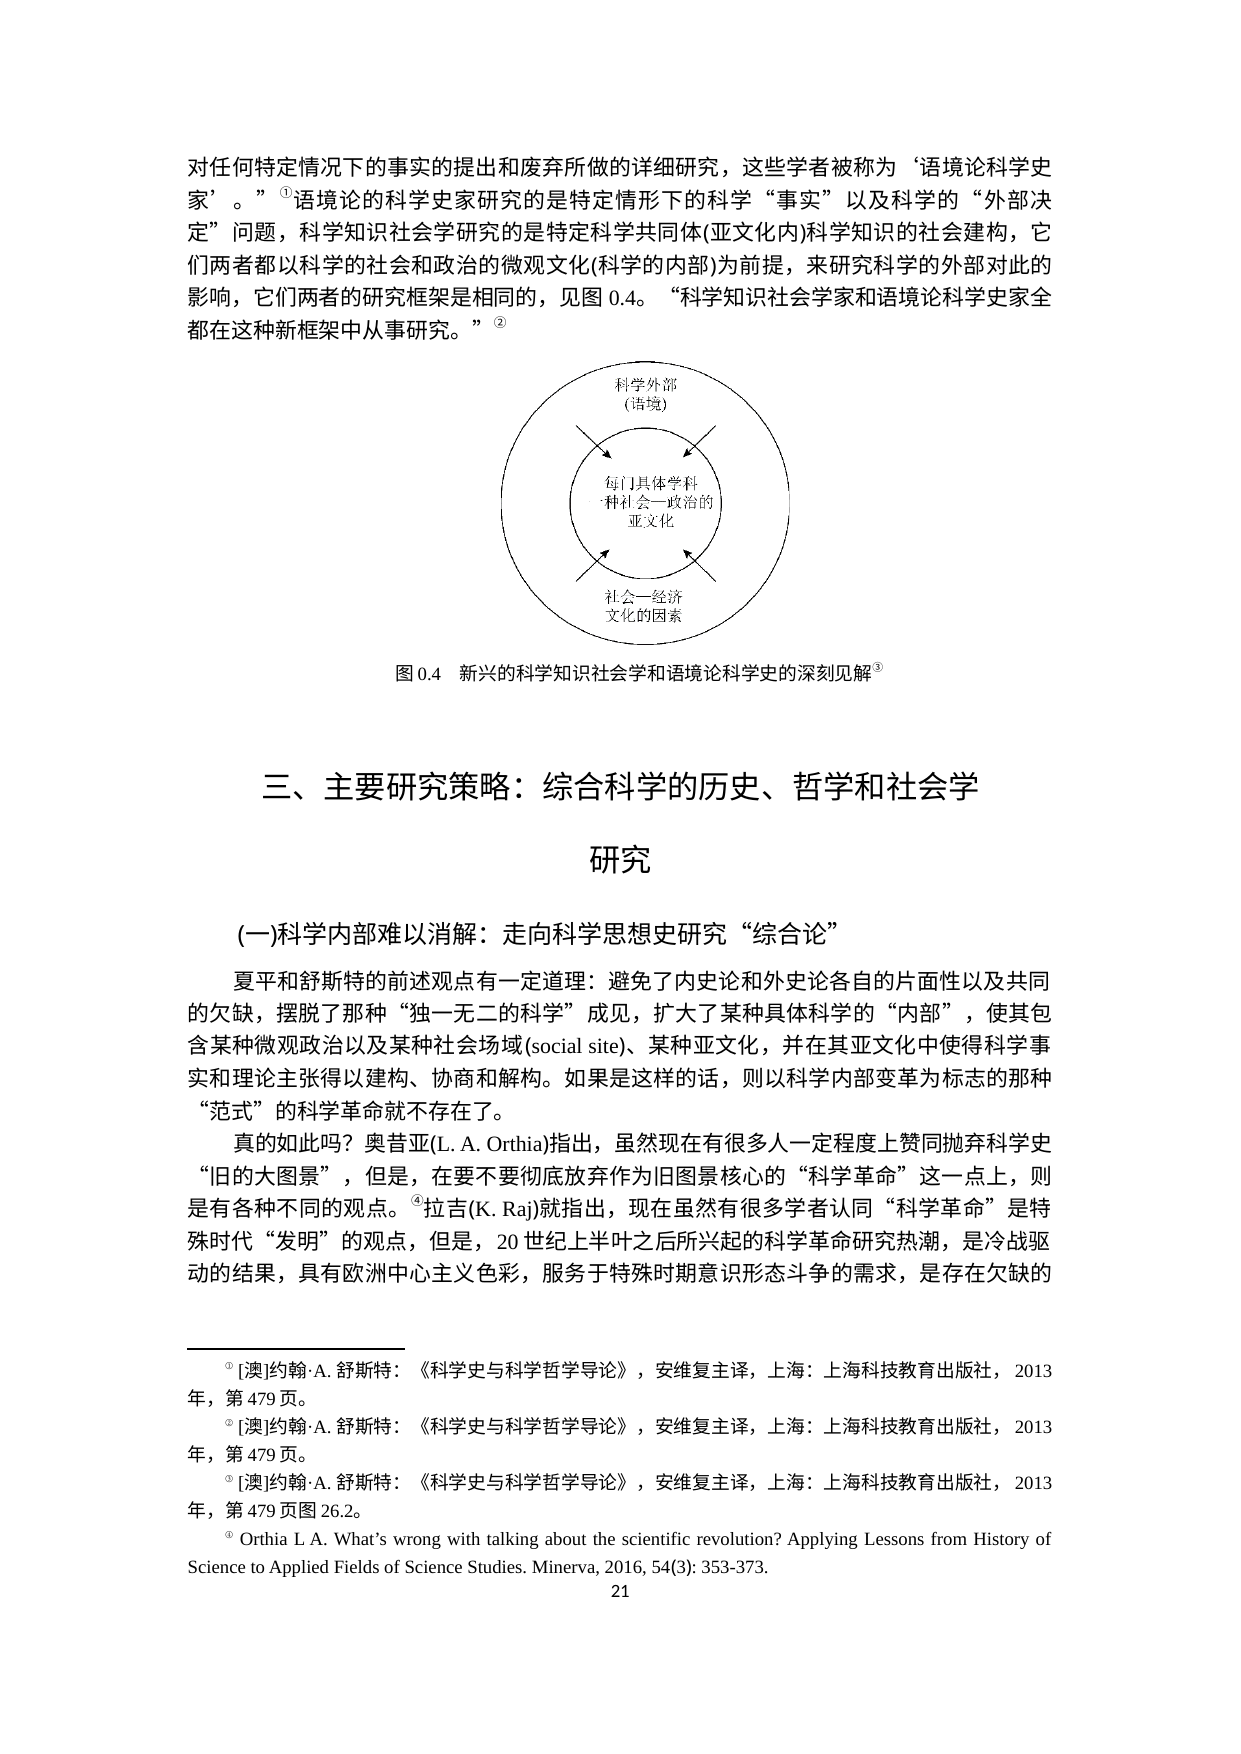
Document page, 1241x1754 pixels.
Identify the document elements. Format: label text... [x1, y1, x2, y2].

text 与此相对应，舒斯特认为：“另外一个相关的或部分研究相交叉的学者群，受的主要是历史研究训练，他们更多地关注在任何特定情况下的外部决定因素是什么的问题，以及对任何特定情况下的事实的提出和废弃所做的详细研究，这些学者被称为‘语境论科学史家’。”语境论的科学史家研究的是特定情形下的科学“事实”以及科学的“外部决定”问题，科学知识社会学研究的是特定科学共同体(亚文化内)科学知识的社会建构，它们两者都以科学的社会和政治的微观文化(科学的内部)为前提，来研究科学的外部对此的影响，它们两者的研究框架是相同的，见图0.4。“科学知识社会学家和语境论科学史家全都在这种新框架中从事研究。” [187, 150, 1053, 345]
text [187, 1126, 1053, 1288]
text 图0.4 新兴的科学知识社会学和语境论科学史的深刻见解 [187, 658, 1053, 686]
picture [501, 361, 790, 645]
text 夏平和舒斯特的前述观点有一定道理：避免了内史论和外史论各自的片面性以及共同的欠缺，摆脱了那种“独一无二的科学”成见，扩大了某种具体科学的“内部”，使其包含某种微观政治以及某种社会场域()、某种亚文化，并在其亚文化中使得科学事实和理论主张得以建构、协商和解构。如果是这样的话，则以科学内部变革为标志的那种“范式”的科学革命就不存在了。 [187, 963, 1053, 1126]
text (一)科学内部难以消解：走向科学思想史研究“综合论” [187, 913, 1053, 950]
text 三、主要研究策略：综合科学的历史、哲学和社会学研究 [253, 734, 987, 880]
